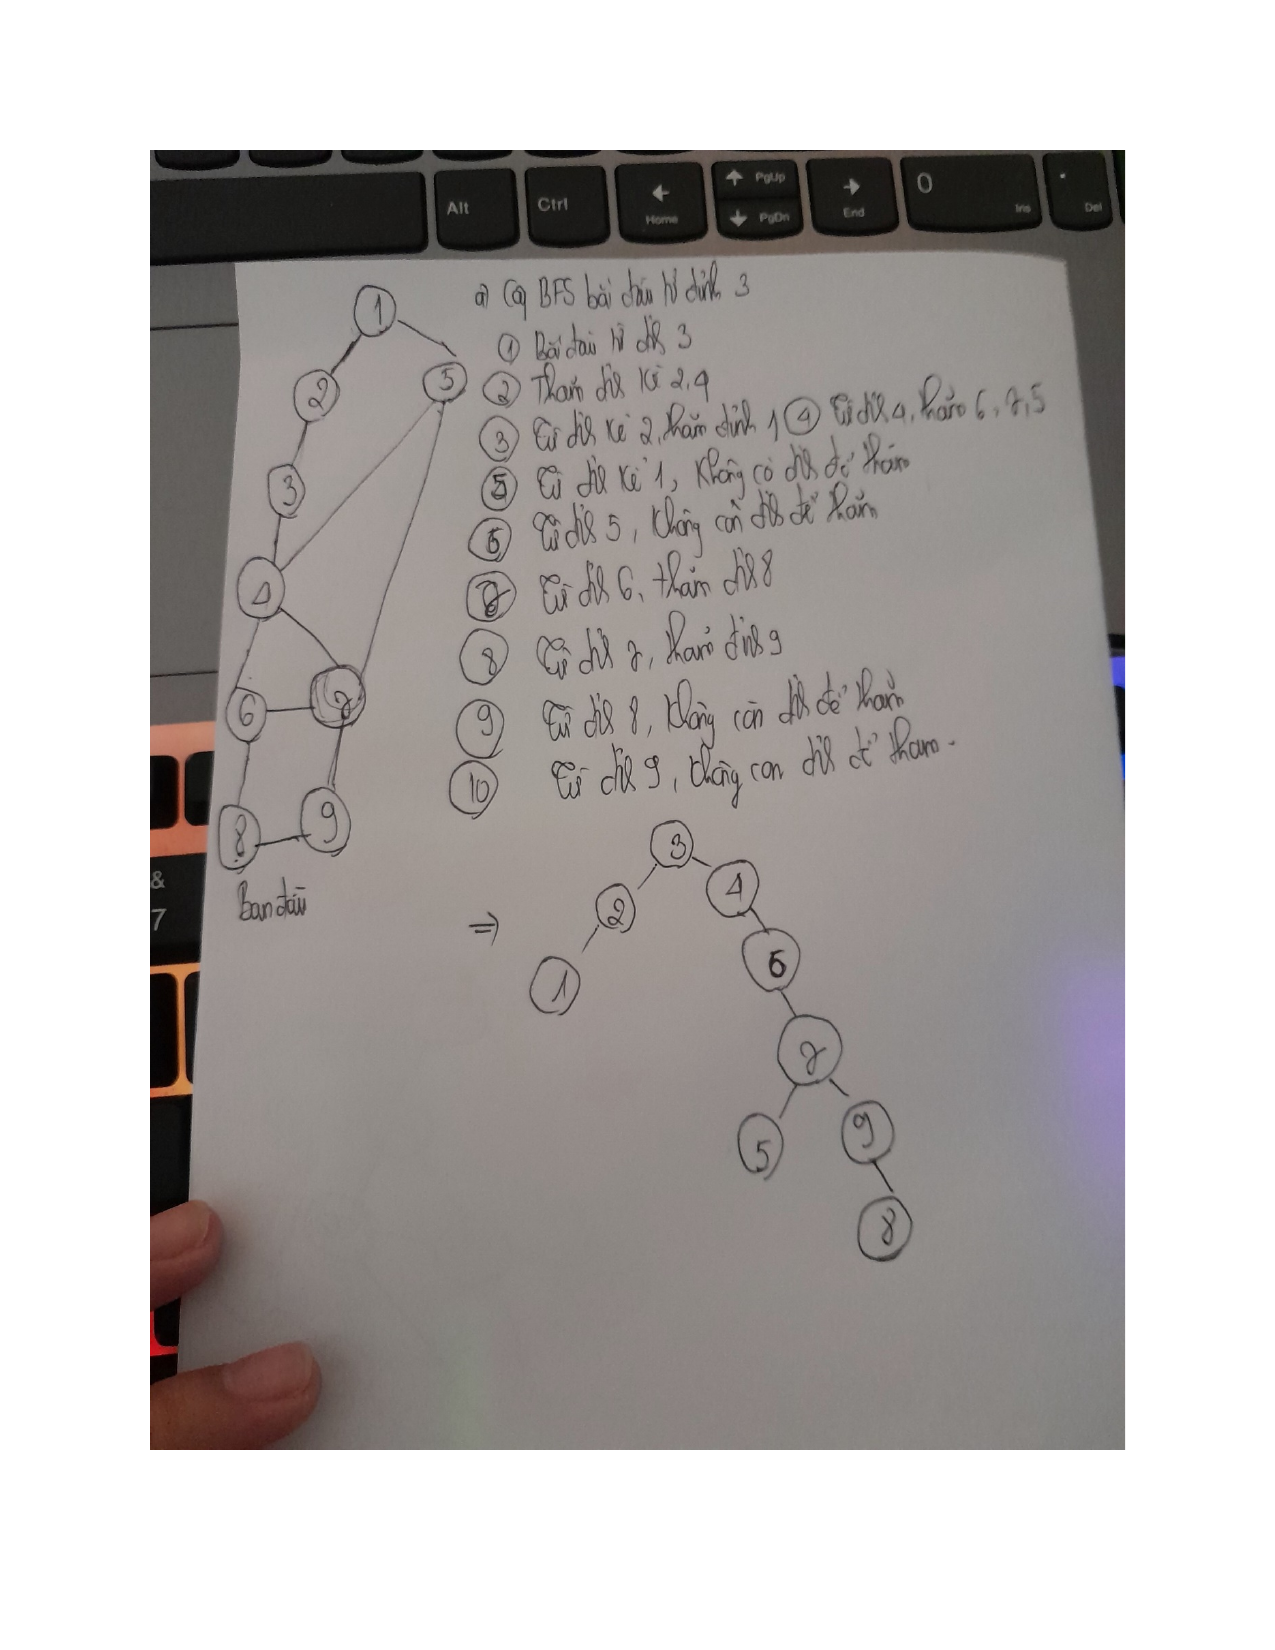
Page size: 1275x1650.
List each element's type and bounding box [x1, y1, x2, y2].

picture [150, 150, 1125, 1450]
